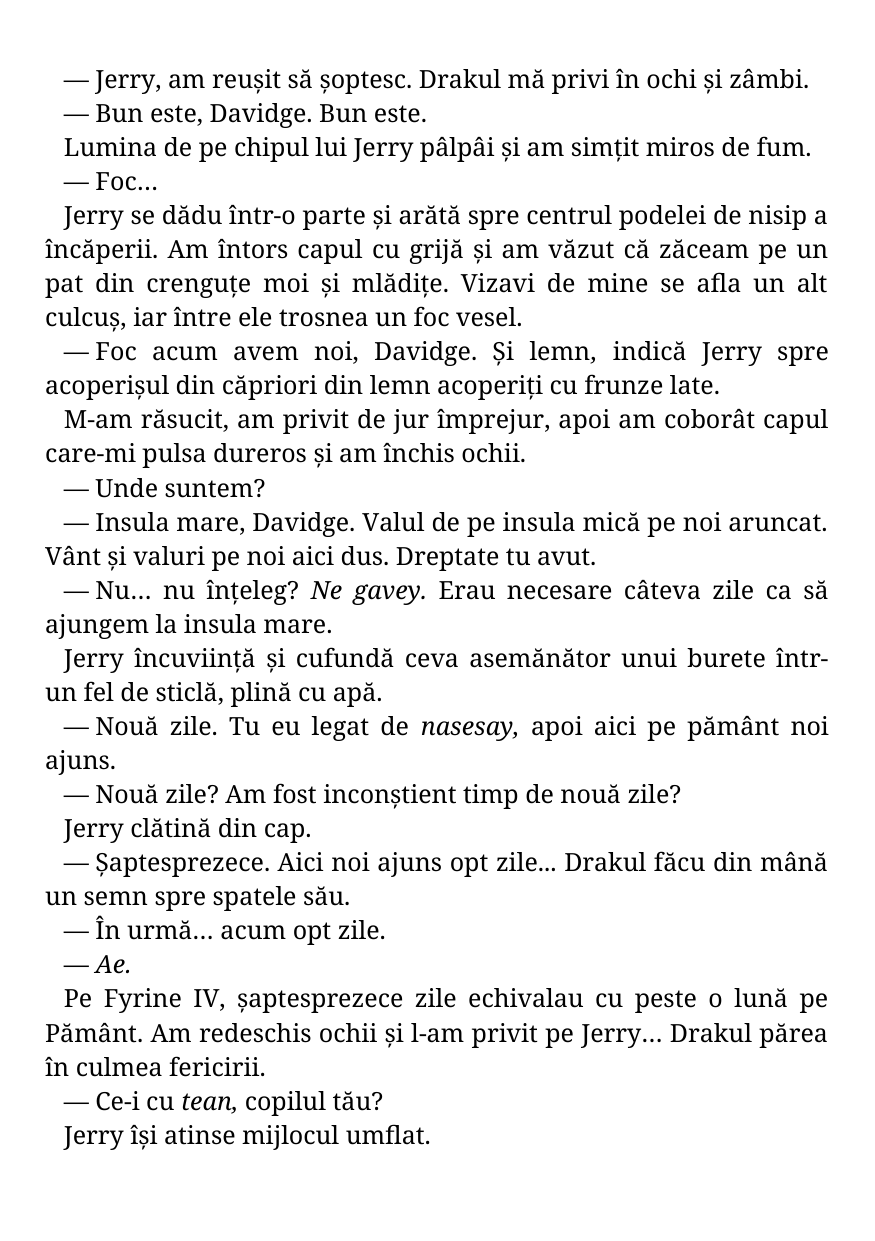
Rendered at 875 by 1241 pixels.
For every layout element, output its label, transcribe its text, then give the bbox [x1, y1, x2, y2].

text — În urmă… acum opt zile. [45, 913, 829, 947]
text — Nouă zile? Am fost inconștient timp de nouă zile? [45, 777, 829, 811]
text M-am răsucit, am privit de jur împrejur, apoi am coborât capul care-mi pulsa dureros și am închis ochii. [45, 402, 829, 470]
text Lumina de pe chipul lui Jerry pâlpâi și am simțit miros de fum. [45, 129, 829, 164]
text Jerry clătină din cap. [45, 811, 829, 845]
text Jerry se dădu într-o parte și arătă spre centrul podelei de nisip a încăperii. Am întors capul cu grijă și am văzut că zăceam pe un pat din crenguțe moi și mlădițe. Vizavi de mine se afla un alt culcuș, iar între ele trosnea un foc vesel. [45, 198, 829, 334]
text — Foc acum avem noi, Davidge. Și lemn, indică Jerry spre acoperișul din căpriori din lemn acoperiți cu frunze late. [45, 334, 829, 402]
text — Ae. [45, 947, 829, 981]
text — Nouă zile. Tu eu legat de nasesay, apoi aici pe pământ noi ajuns. [45, 709, 829, 777]
text — Nu… nu înțeleg? Ne gavey. Erau necesare câteva zile ca să ajungem la insula mare. [45, 572, 829, 641]
text — Unde suntem? [45, 470, 829, 504]
text — Șaptesprezece. Aici noi ajuns opt zile... Drakul făcu din mână un semn spre spatele său. [45, 845, 829, 913]
text Jerry își atinse mijlocul umflat. [45, 1117, 829, 1151]
text Jerry încuviință și cufundă ceva asemănător unui burete într-un fel de sticlă, plină cu apă. [45, 641, 829, 709]
text — Foc… [45, 164, 829, 198]
text — Jerry, am reușit să șoptesc. Drakul mă privi în ochi și zâmbi. [45, 61, 829, 96]
text — Bun este, Davidge. Bun este. [45, 96, 829, 129]
text Pe Fyrine IV, șaptesprezece zile echivalau cu peste o lună pe Pământ. Am redeschis ochii și l-am privit pe Jerry… Drakul părea în culmea fericirii. [45, 981, 829, 1083]
text — Insula mare, Davidge. Valul de pe insula mică pe noi aruncat. Vânt și valuri pe noi aici dus. Dreptate tu avut. [45, 504, 829, 572]
text — Ce-i cu tean, copilul tău? [45, 1083, 829, 1117]
